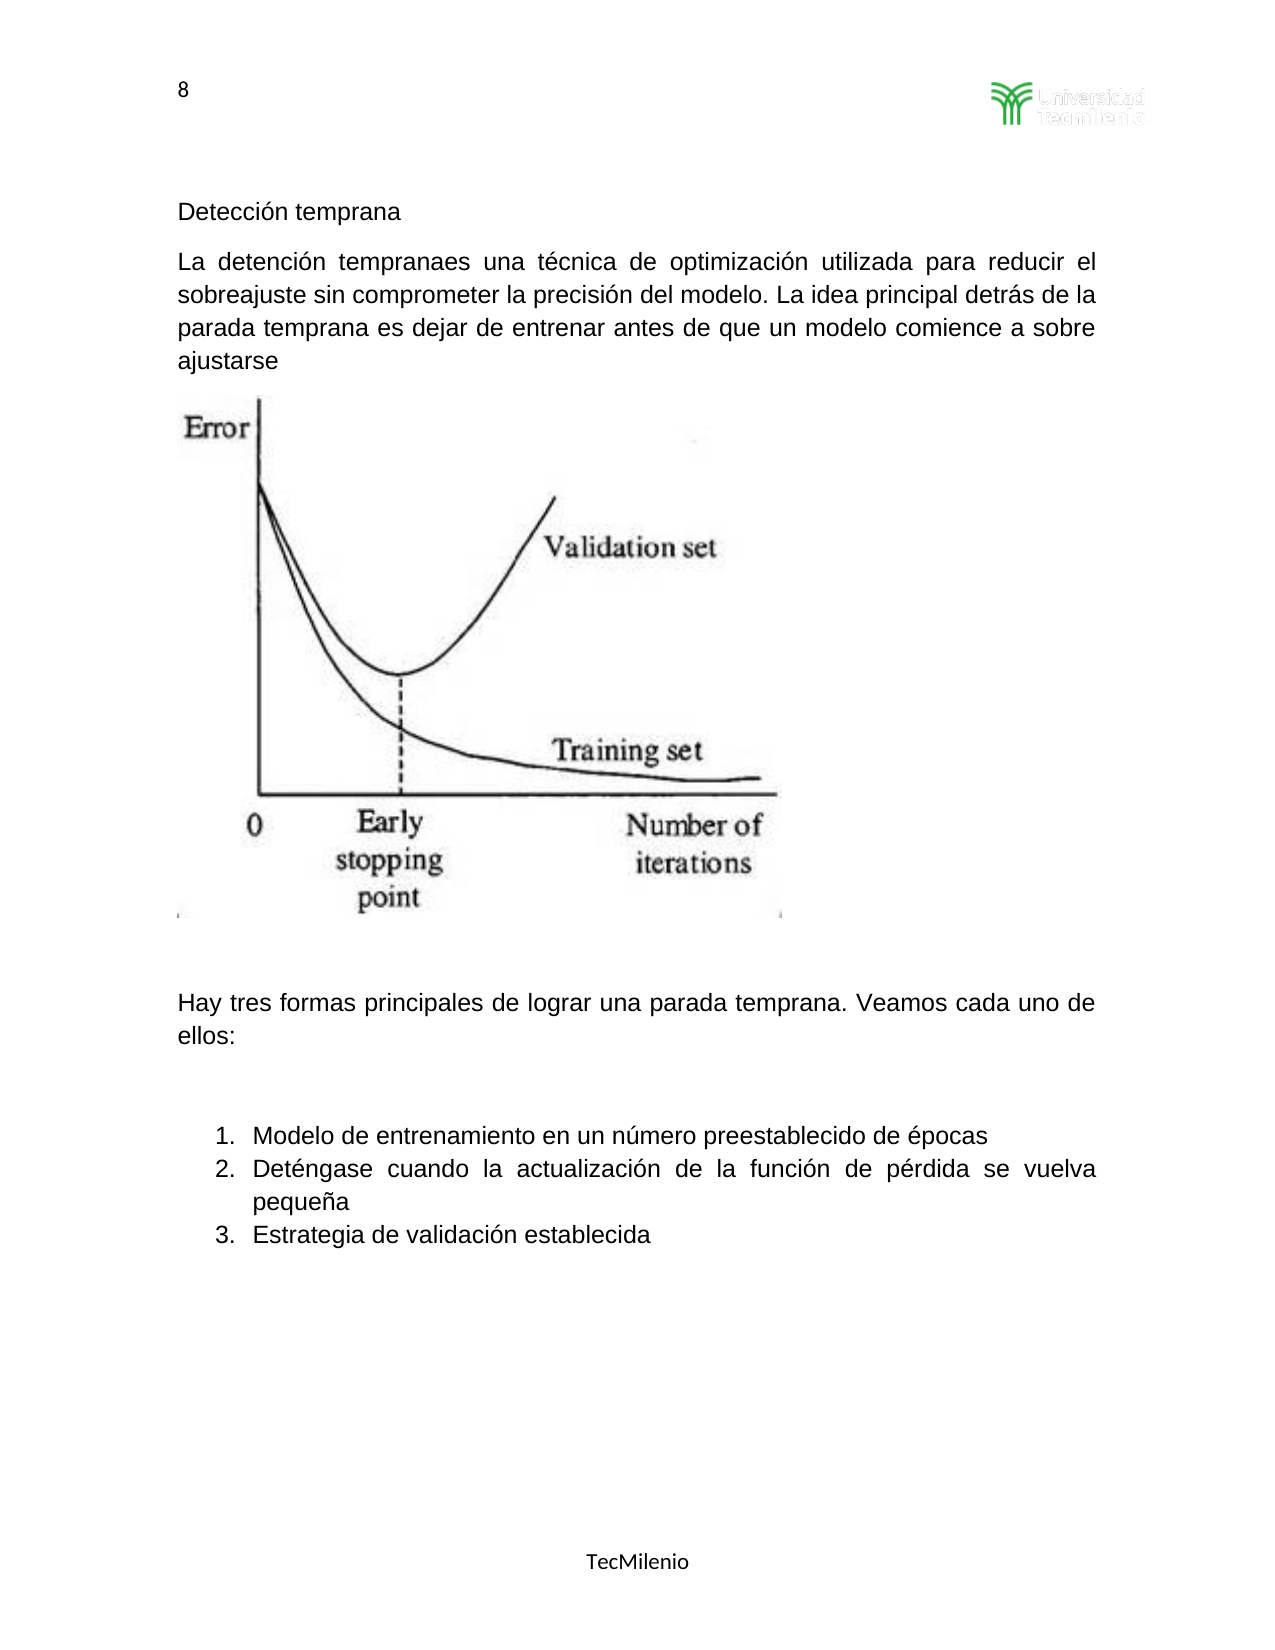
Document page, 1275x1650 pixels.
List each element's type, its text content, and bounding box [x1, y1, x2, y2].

list Estrategia de validación establecida [215, 1220, 1098, 1248]
picture [177, 395, 782, 918]
text La detención tempranaes una técnica de optimización utilizada para reducir el sobreajuste sin comprometer la precisión del modelo. La idea principal detrás de la parada temprana es dejar de entrenar antes de que un modelo comience a sobre ajustarse [177, 247, 1098, 375]
text Detección temprana [177, 197, 1098, 226]
text Hay tres formas principales de lograr una parada temprana. Veamos cada uno de ellos: [177, 988, 1098, 1050]
list Deténgase cuando la actualización de la función de pérdida se vuelva pequeña [215, 1154, 1098, 1216]
picture [978, 65, 1168, 137]
list Modelo de entrenamiento en un número preestablecido de épocas [215, 1121, 1098, 1149]
